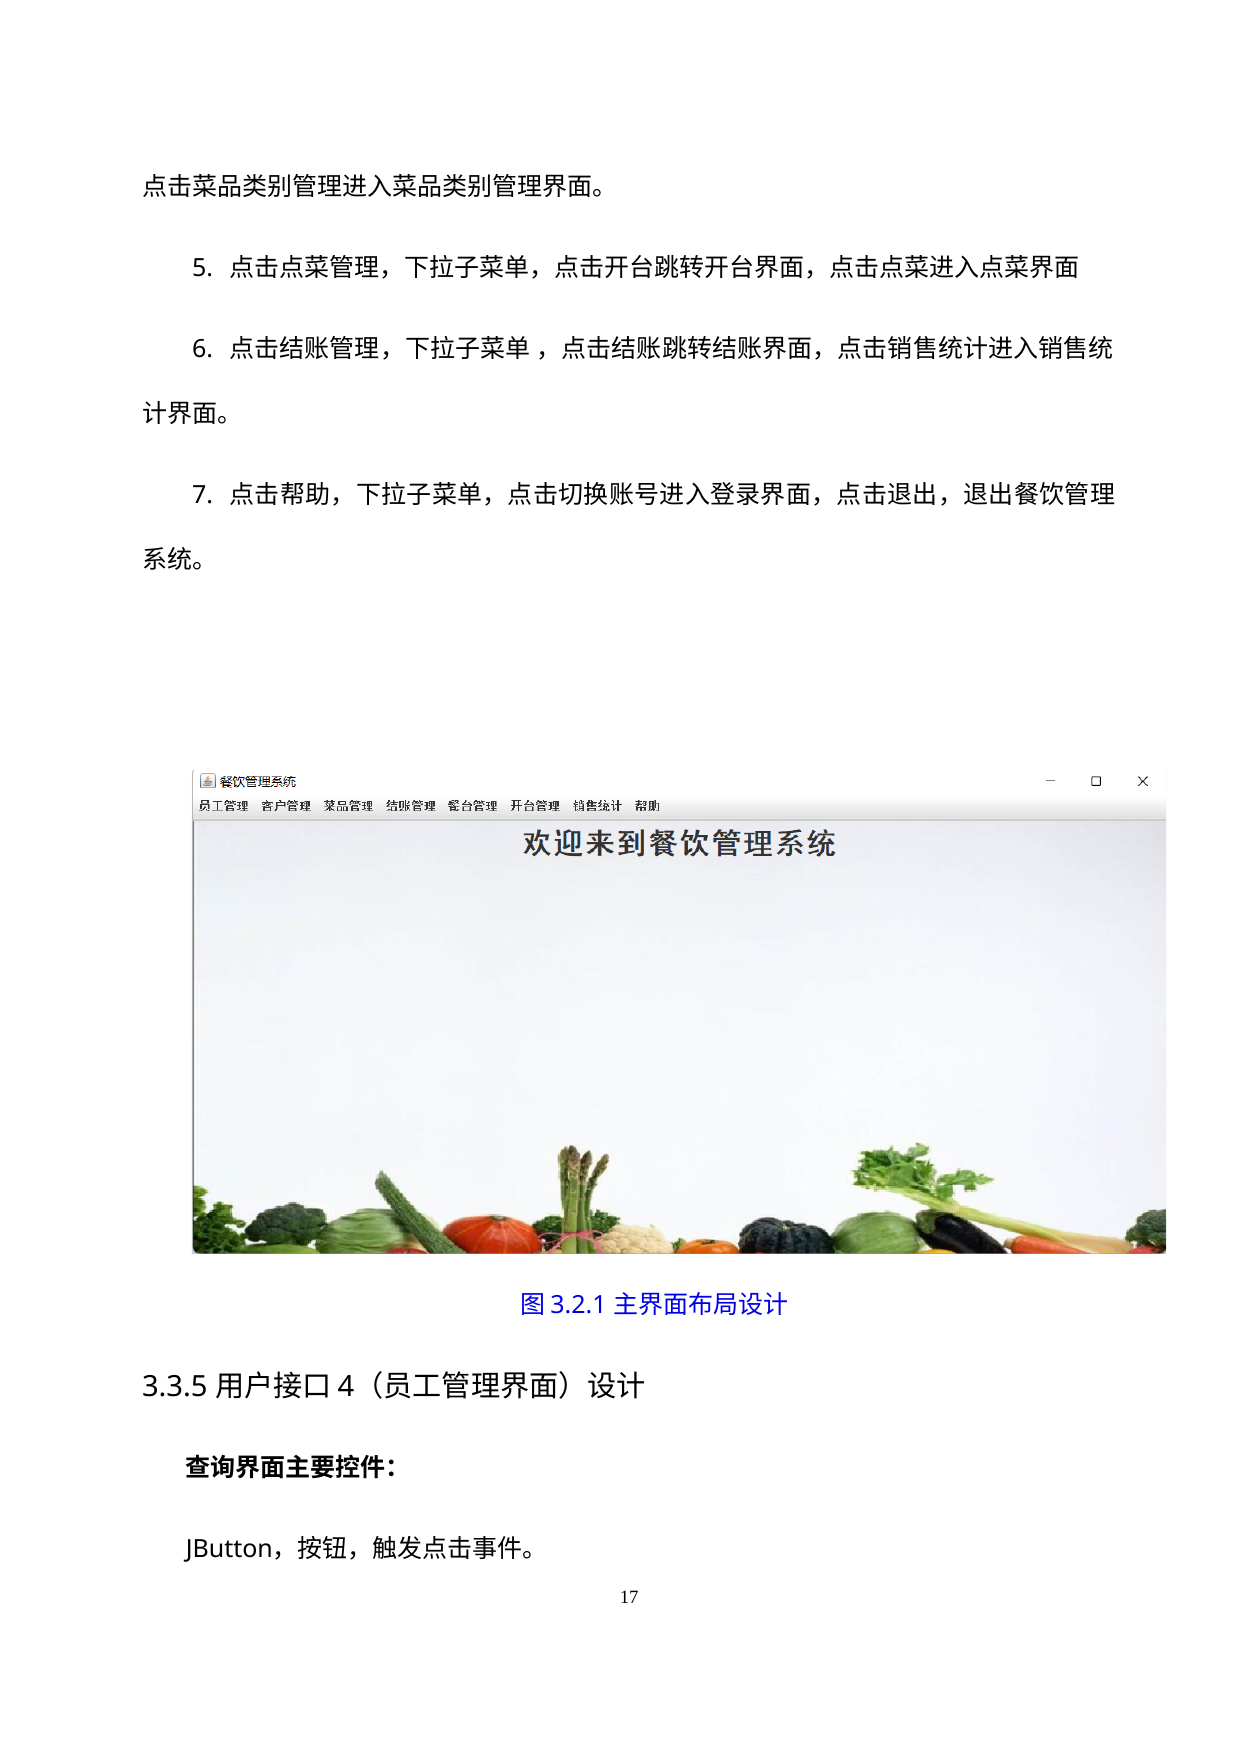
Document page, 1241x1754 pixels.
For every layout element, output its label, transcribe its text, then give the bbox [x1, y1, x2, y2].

text 3.3.5 用户接口4（员工管理界面）设计 [142, 1351, 1116, 1416]
text 图3.2.1 主界面布局设计 [142, 1270, 1116, 1335]
list 点击结账管理，下拉子菜单 ，点击结账跳转结账界面，点击销售统计进入销售统计界面。 [142, 314, 1116, 444]
text JButton，按钮，触发点击事件。 [142, 1514, 1116, 1579]
list 点击帮助，下拉子菜单，点击切换账号进入登录界面，点击退出，退出餐饮管理系统。 [142, 461, 1116, 591]
picture [191, 770, 1167, 1254]
text 查询界面主要控件： [142, 1433, 1116, 1498]
list 点击点菜管理，下拉子菜单，点击开台跳转开台界面，点击点菜进入点菜界面 [142, 233, 1116, 298]
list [142, 152, 1116, 217]
